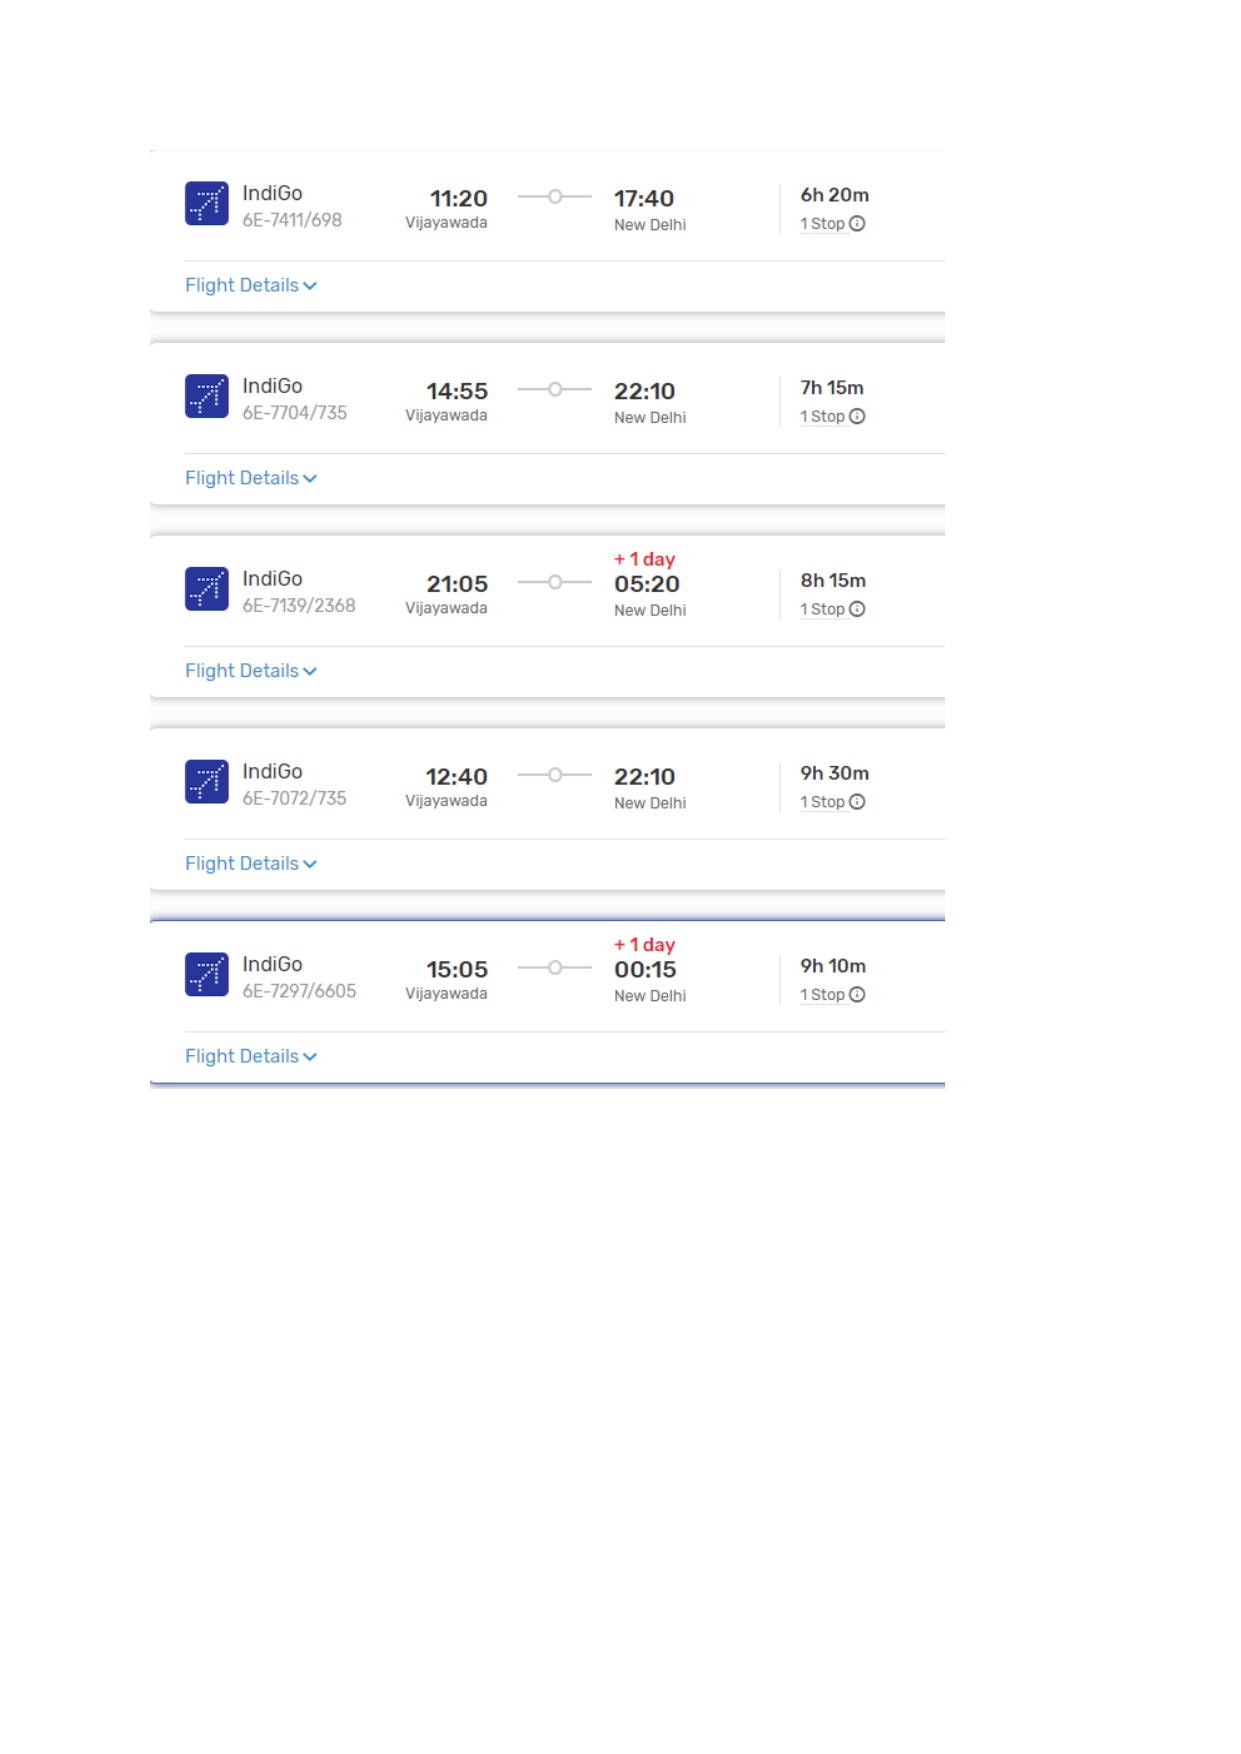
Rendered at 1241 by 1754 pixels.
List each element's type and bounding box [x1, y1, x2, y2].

picture [150, 150, 946, 1089]
